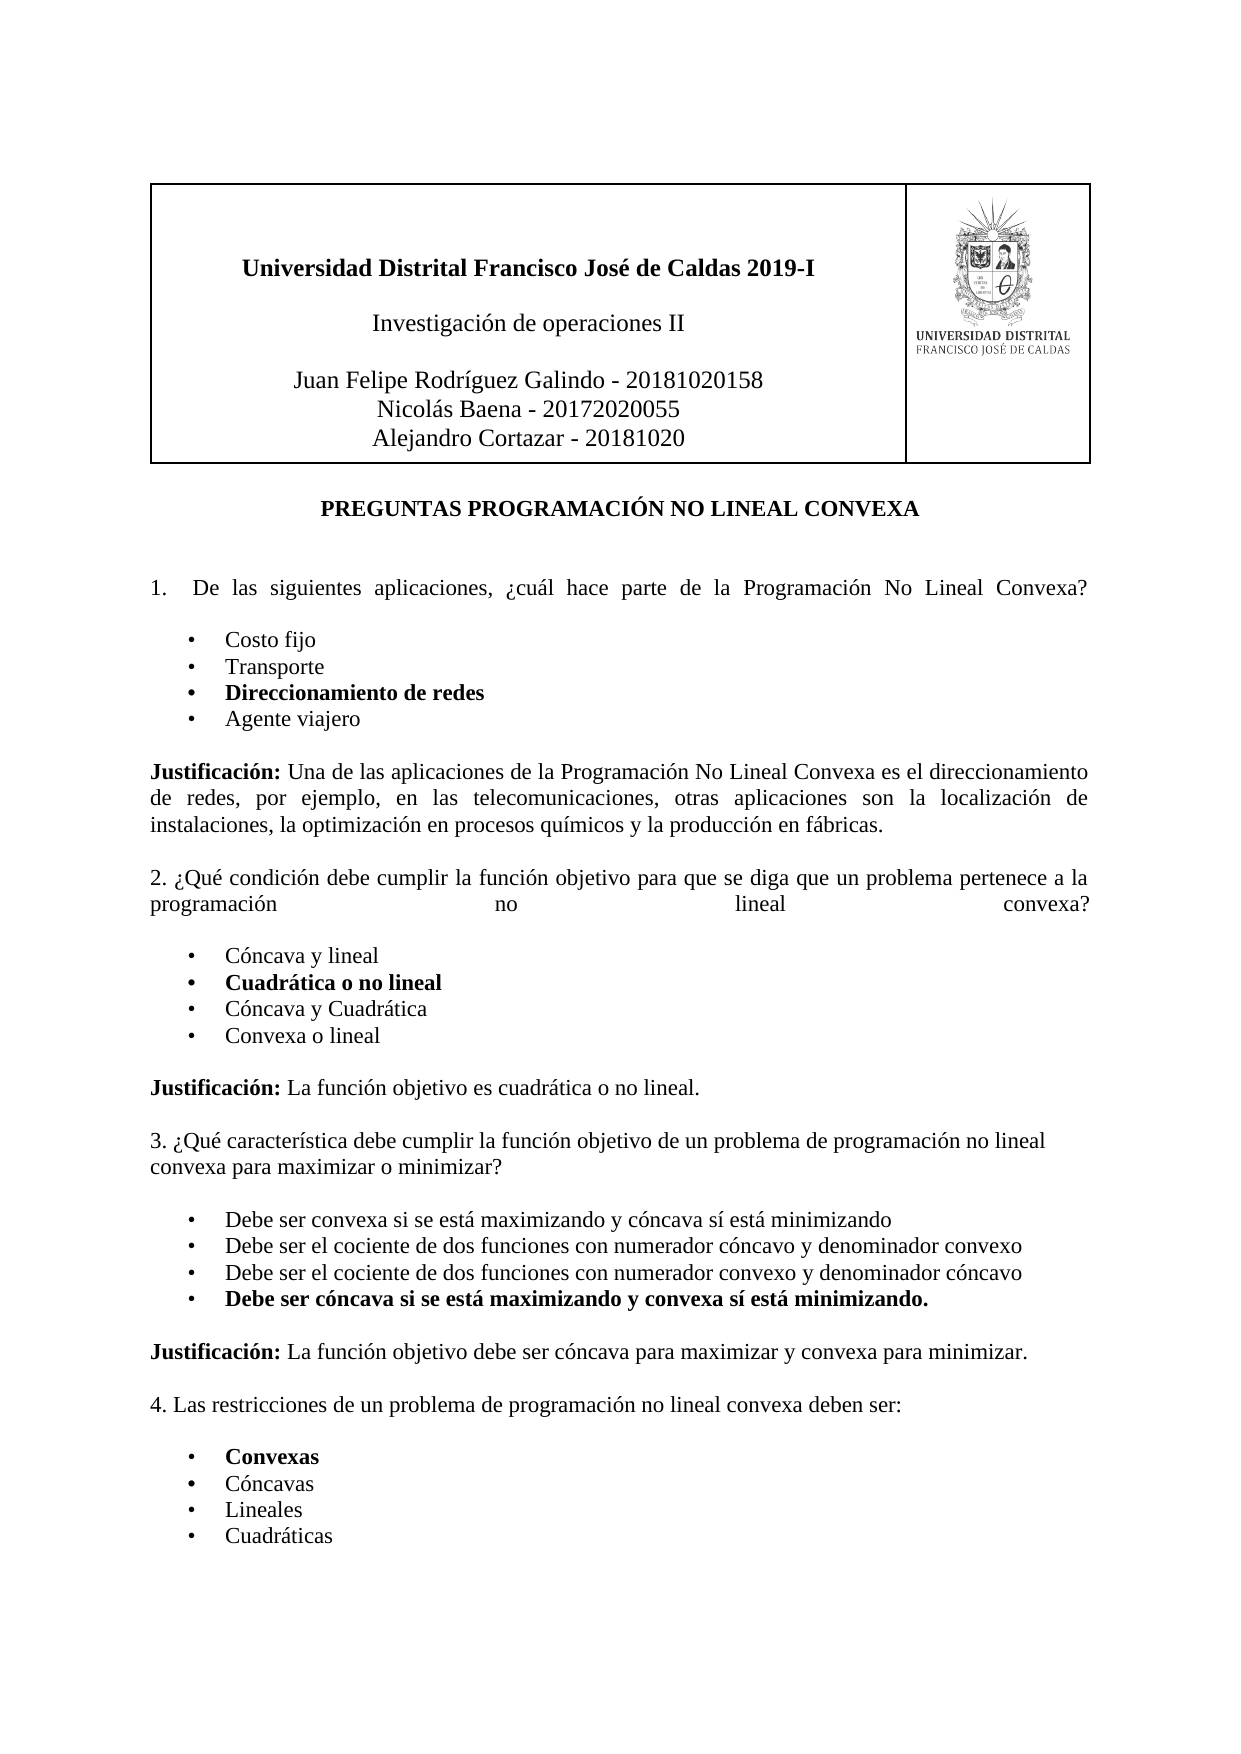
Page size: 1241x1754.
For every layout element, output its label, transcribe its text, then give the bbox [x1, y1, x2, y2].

list Agente viajero [187, 705, 1090, 732]
list Debe ser cóncava si se está maximizando y convexa sí está minimizando. [187, 1285, 1090, 1312]
list Direccionamiento de redes [187, 679, 1090, 705]
list Convexa o lineal [187, 1022, 1090, 1048]
list Cuadráticas [187, 1522, 1090, 1549]
picture [916, 195, 1070, 356]
list Cóncava y Cuadrática [187, 995, 1090, 1022]
list Transporte [187, 653, 1090, 679]
list Debe ser convexa si se está maximizando y cóncava sí está minimizando [187, 1206, 1090, 1232]
list Cuadrática o no lineal [187, 969, 1090, 995]
text 1. De las siguientes aplicaciones, ¿cuál hace parte de la Programación No Lineal Convexa? [150, 574, 1090, 626]
list Cóncava y lineal [187, 943, 1090, 969]
table_header [907, 185, 1089, 462]
text Justificación: Una de las aplicaciones de la Programación No Lineal Convexa es el direccionamiento de redes, por ejemplo, en las telecomunicaciones, otras aplicaciones son la localización de instalaciones, la optimización en procesos químicos y la producción en fábricas. [150, 758, 1090, 837]
text 3. ¿Qué característica debe cumplir la función objetivo de un problema de programación no lineal convexa para maximizar o minimizar? [150, 1127, 1090, 1206]
list Costo fijo [187, 626, 1090, 653]
text Justificación: La función objetivo debe ser cóncava para maximizar y convexa para minimizar. [150, 1338, 1090, 1364]
text PREGUNTAS PROGRAMACIÓN NO LINEAL CONVEXA [150, 494, 1090, 521]
list Lineales [187, 1496, 1090, 1522]
text 2. ¿Qué condición debe cumplir la función objetivo para que se diga que un problema pertenece a la programación no lineal convexa? [150, 863, 1090, 943]
text 4. Las restricciones de un problema de programación no lineal convexa deben ser: [150, 1391, 1090, 1443]
list Debe ser el cociente de dos funciones con numerador convexo y denominador cóncavo [187, 1259, 1090, 1285]
list Debe ser el cociente de dos funciones con numerador cóncavo y denominador convexo [187, 1232, 1090, 1259]
list Convexas [187, 1443, 1090, 1470]
table_header Universidad Distrital Francisco José de Caldas 2019-I Investigación de operaciones II Juan Felipe Rodríguez Galindo - 20181020158 Nicolás Baena - 20172020055 Alejandro Cortazar - 20181020 [152, 185, 905, 462]
text Justificación: La función objetivo es cuadrática o no lineal. [150, 1074, 1090, 1101]
list Cóncavas [187, 1470, 1090, 1496]
